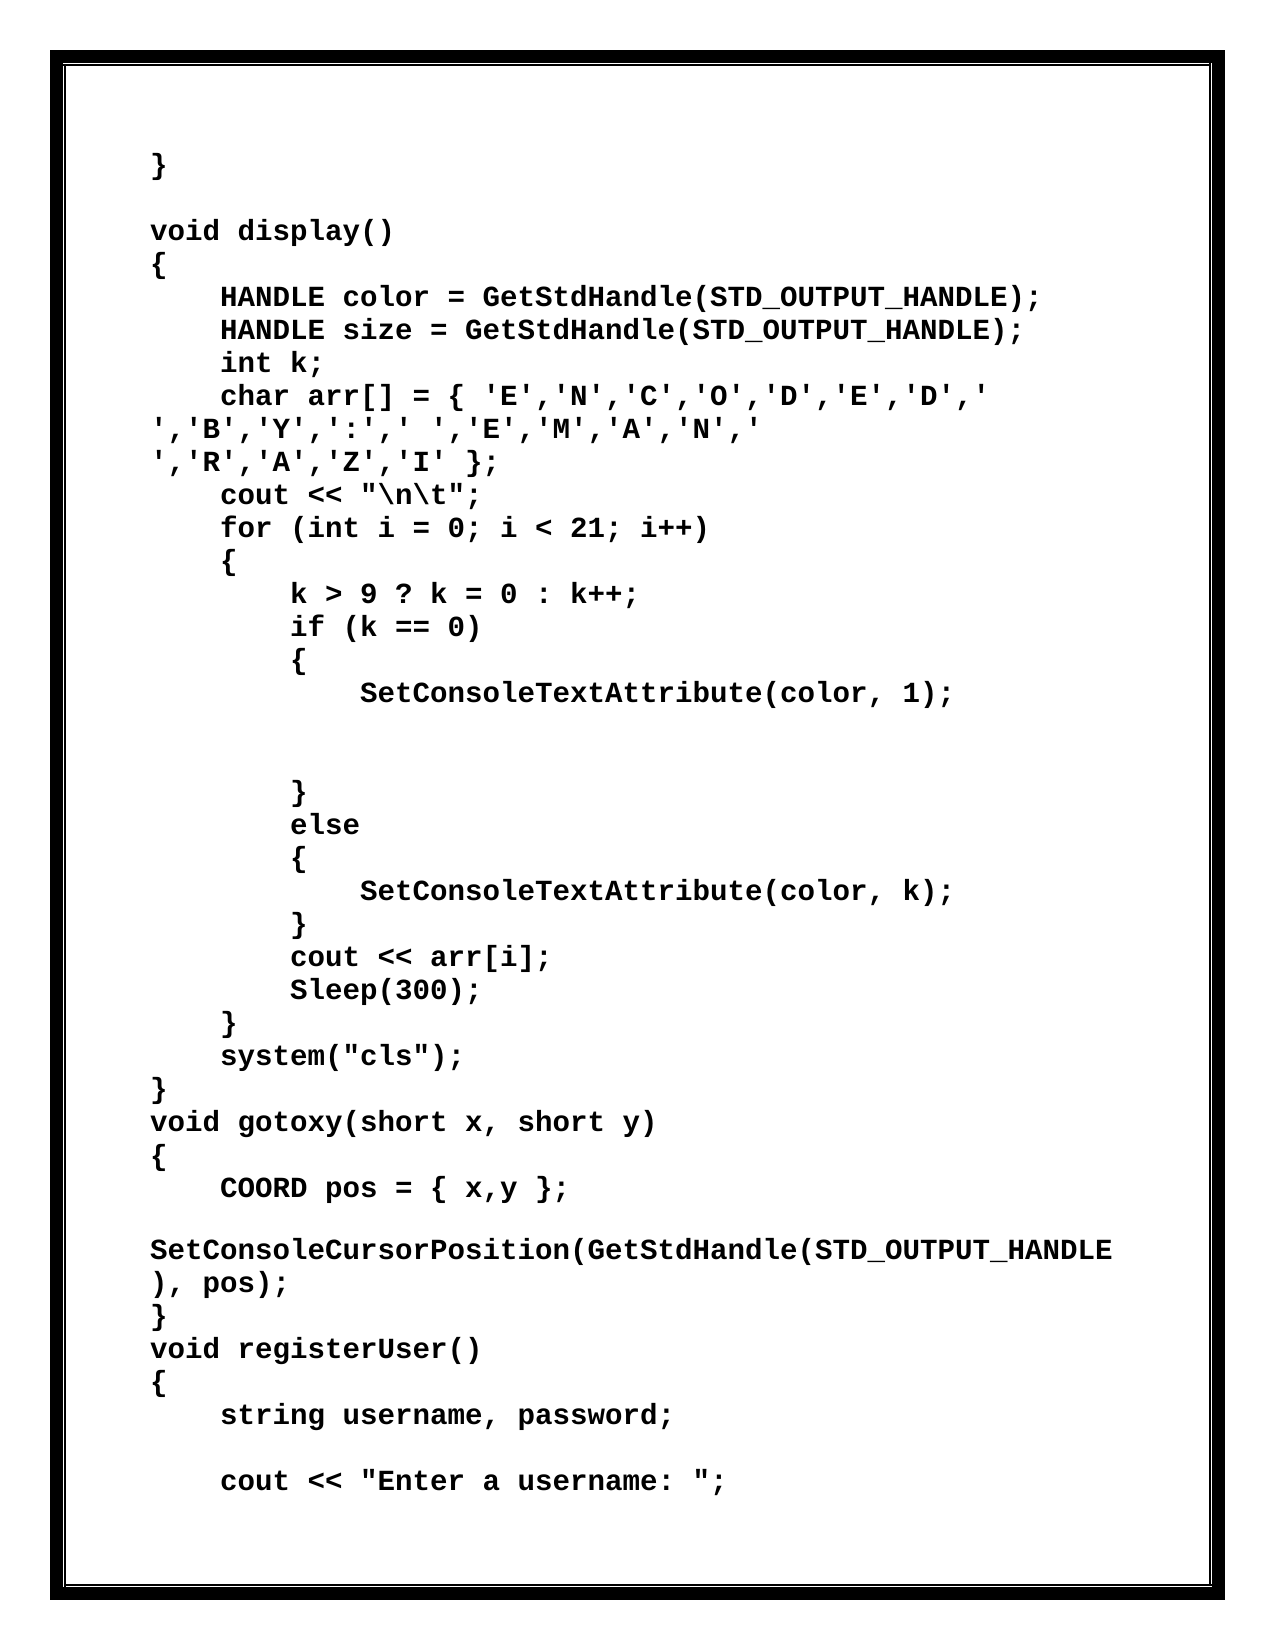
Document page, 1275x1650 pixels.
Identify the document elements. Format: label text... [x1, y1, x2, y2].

text else [150, 810, 1125, 843]
text } [150, 1008, 1125, 1042]
text { [150, 1141, 1125, 1174]
text COORD pos = { x,y }; [150, 1174, 1125, 1207]
text char arr[] = { 'E','N','C','O','D','E','D',' ','B','Y',':',' ','E','M','A','N',' ','R','A','Z','I' }; [150, 381, 1125, 480]
text } [150, 1301, 1125, 1334]
text cout << arr[i]; [150, 942, 1125, 976]
text HANDLE size = GetStdHandle(STD_OUTPUT_HANDLE); [150, 315, 1125, 348]
text cout << "Enter a username: "; [150, 1467, 1125, 1499]
text system("cls"); [150, 1042, 1125, 1074]
text { [150, 645, 1125, 678]
text HANDLE color = GetStdHandle(STD_OUTPUT_HANDLE); [150, 282, 1125, 315]
text } [150, 777, 1125, 810]
text } [150, 909, 1125, 942]
text if (k == 0) [150, 612, 1125, 645]
text SetConsoleCursorPosition(GetStdHandle(STD_OUTPUT_HANDLE), pos); [150, 1207, 1125, 1301]
text string username, password; [150, 1401, 1125, 1433]
text k > 9 ? k = 0 : k++; [150, 579, 1125, 612]
text } [150, 150, 1125, 183]
text { [150, 843, 1125, 876]
text { [150, 1367, 1125, 1401]
text cout << "\n\t"; [150, 480, 1125, 513]
text SetConsoleTextAttribute(color, k); [150, 876, 1125, 909]
text { [150, 249, 1125, 282]
text } [150, 1074, 1125, 1108]
text { [150, 546, 1125, 579]
text for (int i = 0; i < 21; i++) [150, 513, 1125, 546]
text void gotoxy(short x, short y) [150, 1108, 1125, 1141]
text int k; [150, 348, 1125, 381]
text void registerUser() [150, 1334, 1125, 1367]
text Sleep(300); [150, 976, 1125, 1008]
text void display() [150, 216, 1125, 249]
text SetConsoleTextAttribute(color, 1); [150, 678, 1125, 711]
